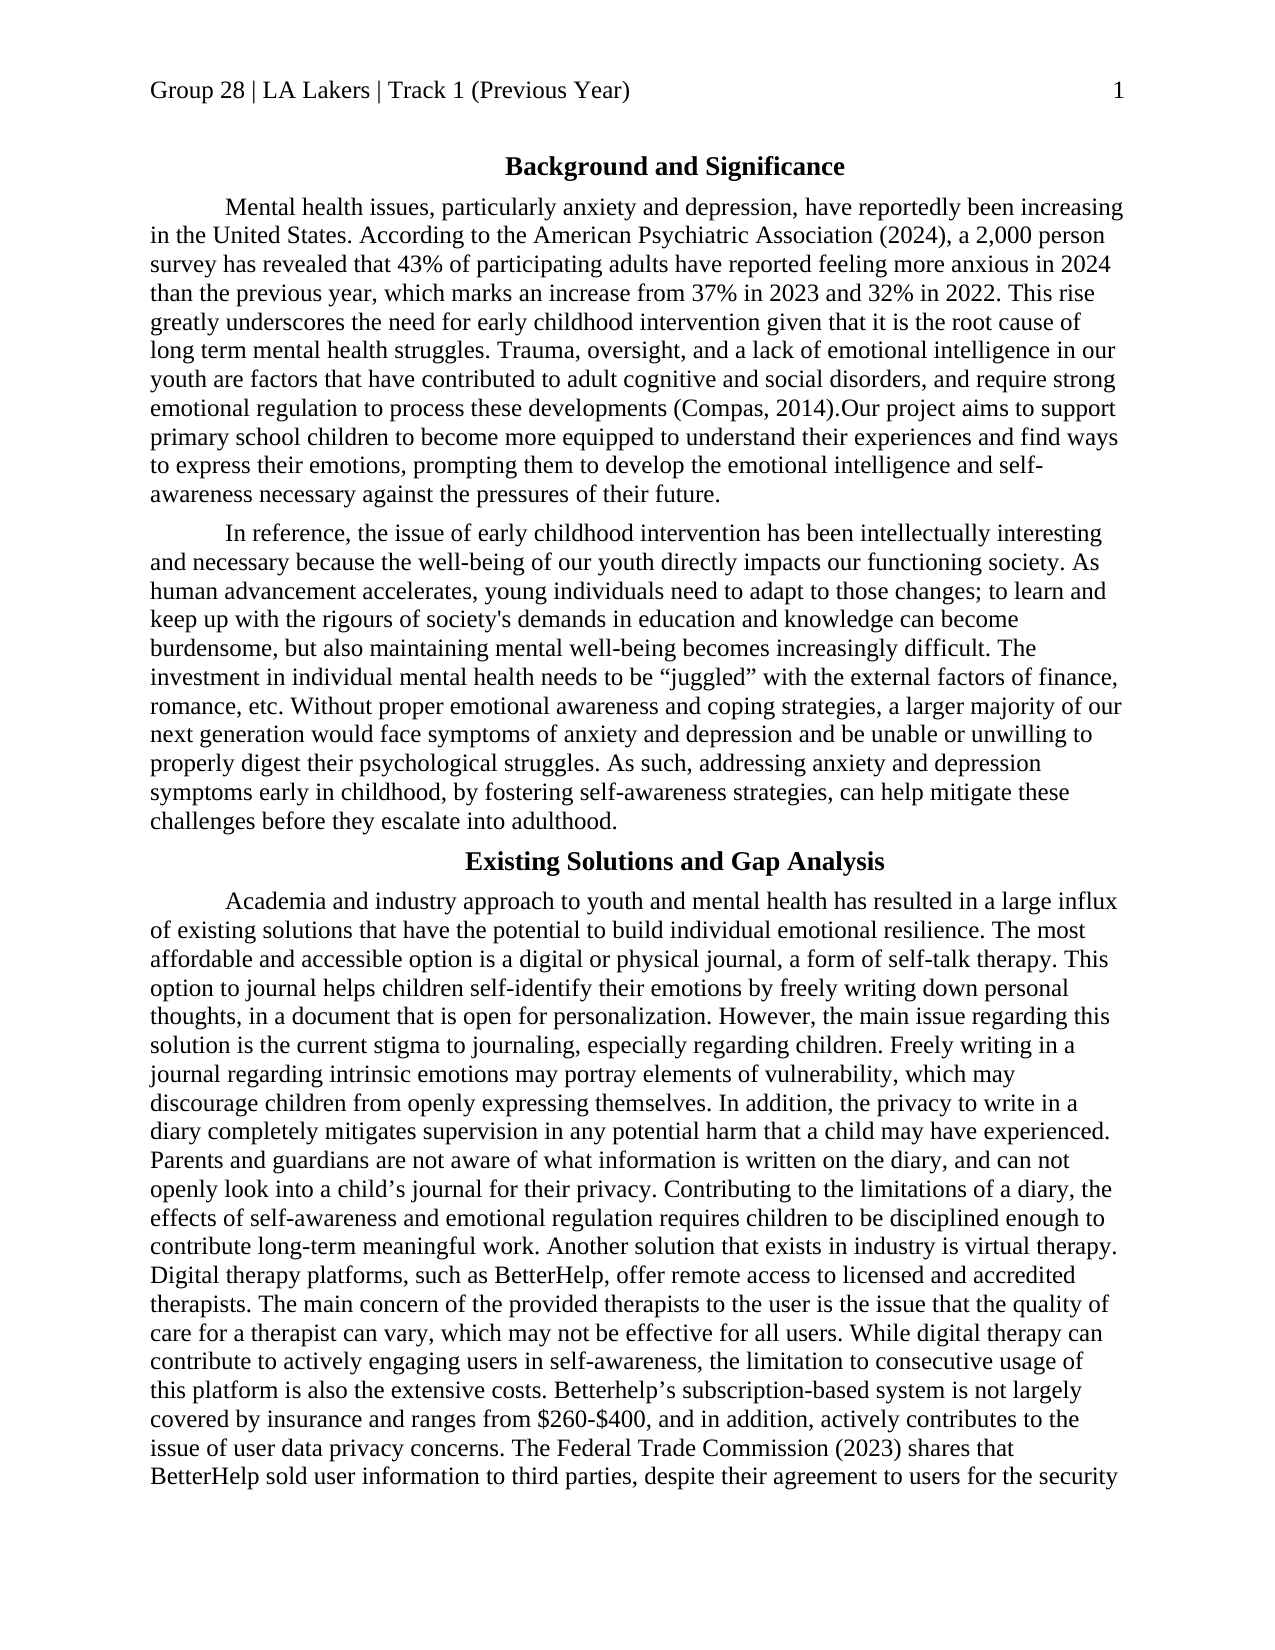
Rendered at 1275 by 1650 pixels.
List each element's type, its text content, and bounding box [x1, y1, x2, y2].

subtitle Existing Solutions and Gap Analysis [150, 845, 1125, 876]
text Mental health issues, particularly anxiety and depression, have reportedly been increasing in the United States. According to the American Psychiatric Association (2024), a 2,000 person survey has revealed that 43% of participating adults have reported feeling more anxious in 2024 than the previous year, which marks an increase from 37% in 2023 and 32% in 2022. This rise greatly underscores the need for early childhood intervention given that it is the root cause of long term mental health struggles. Trauma, oversight, and a lack of emotional intelligence in our youth are factors that have contributed to adult cognitive and social disorders, and require strong emotional regulation to process these developments (Compas, 2014).Our project aims to support primary school children to become more equipped to understand their experiences and find ways to express their emotions, prompting them to develop the emotional intelligence and self-awareness necessary against the pressures of their future. [150, 192, 1125, 508]
text In reference, the issue of early childhood intervention has been intellectually interesting and necessary because the well-being of our youth directly impacts our functioning society. As human advancement accelerates, young individuals need to adapt to those changes; to learn and keep up with the rigours of society's demands in education and knowledge can become burdensome, but also maintaining mental well-being becomes increasingly difficult. The investment in individual mental health needs to be “juggled” with the external factors of finance, romance, etc. Without proper emotional awareness and coping strategies, a larger majority of our next generation would face symptoms of anxiety and depression and be unable or unwilling to properly digest their psychological struggles. As such, addressing anxiety and depression symptoms early in childhood, by fostering self-awareness strategies, can help mitigate these challenges before they escalate into adulthood. [150, 518, 1125, 834]
subtitle Background and Significance [150, 150, 1125, 181]
